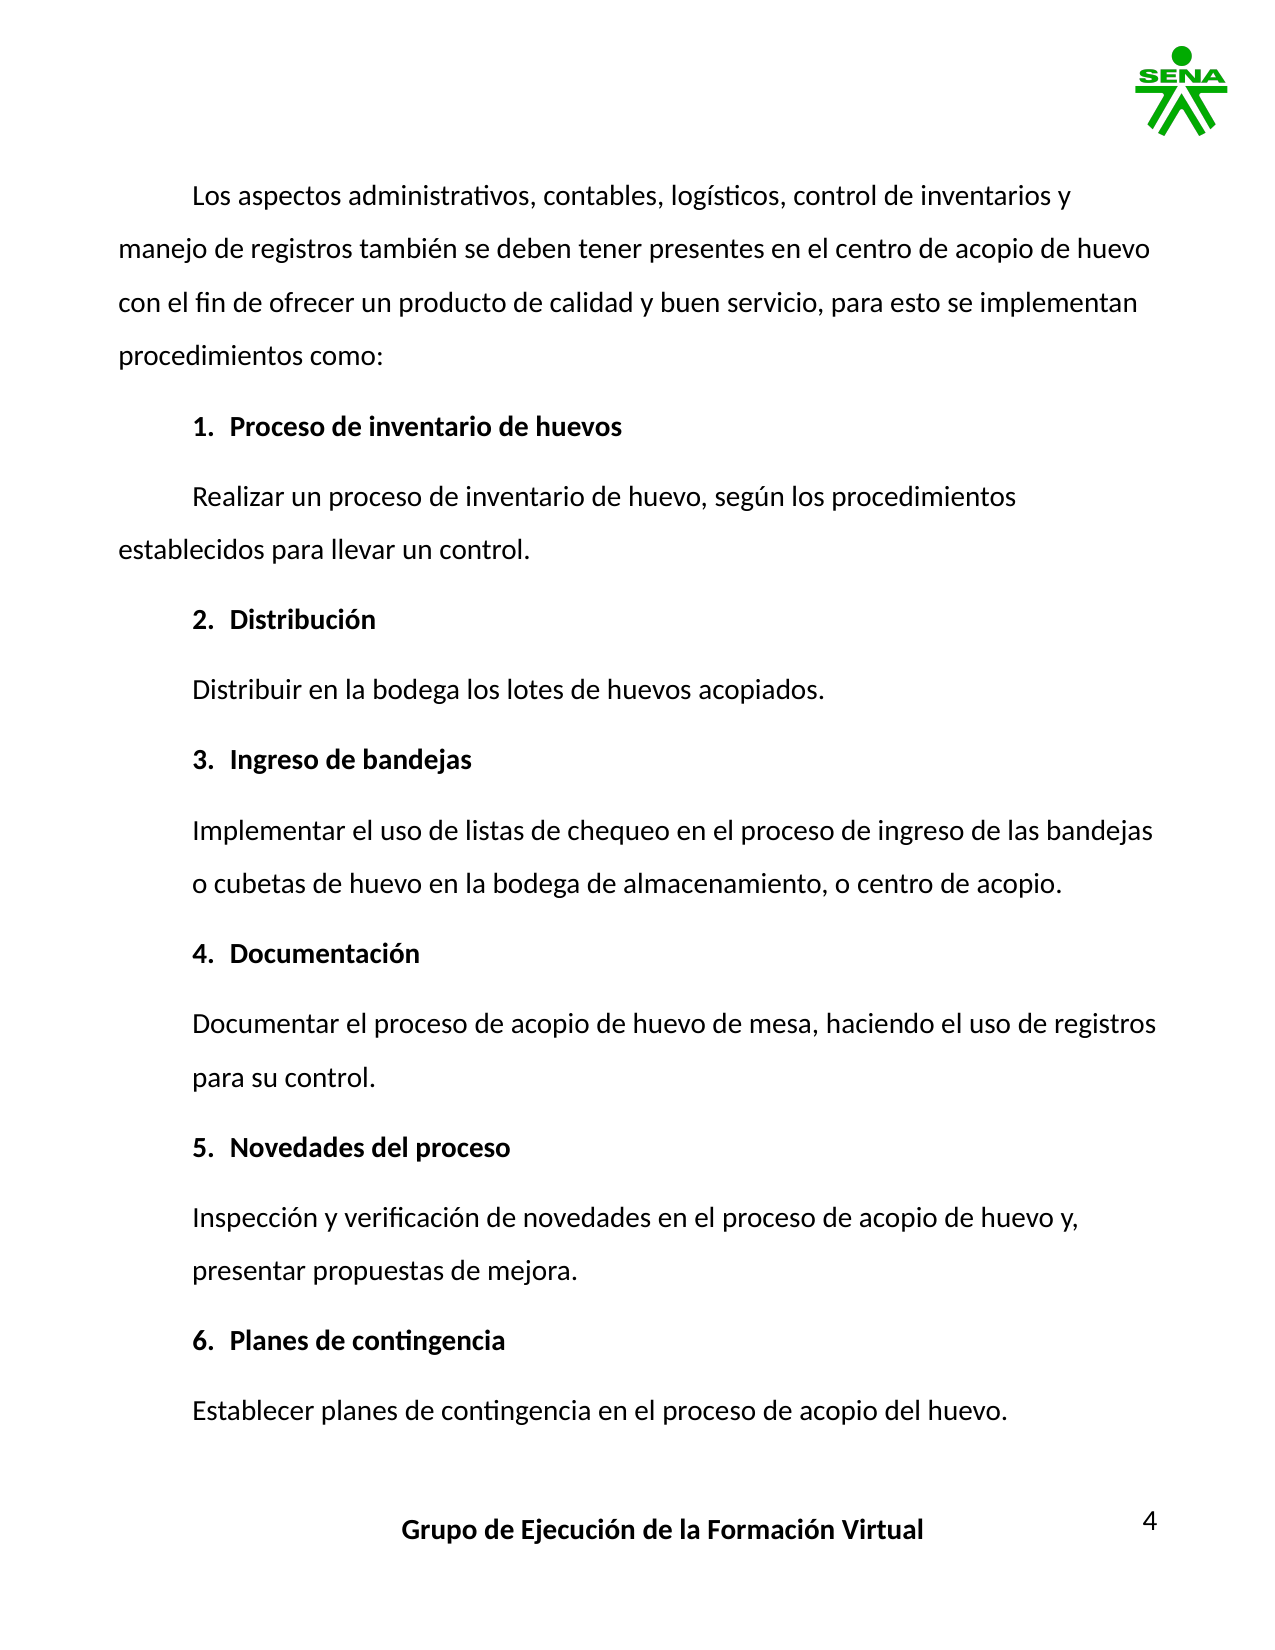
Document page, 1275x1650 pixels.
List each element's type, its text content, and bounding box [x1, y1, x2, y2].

list Ingreso de bandejas [192, 741, 1157, 777]
text Los aspectos administrativos, contables, logísticos, control de inventarios y manejo de registros también se deben tener presentes en el centro de acopio de huevo con el fin de ofrecer un producto de calidad y buen servicio, para esto se implementan procedimientos como: [118, 177, 1157, 373]
text Establecer planes de contingencia en el proceso de acopio del huevo. [118, 1392, 1157, 1428]
text Inspección y verificación de novedades en el proceso de acopio de huevo y, presentar propuestas de mejora. [192, 1199, 1157, 1288]
text Documentar el proceso de acopio de huevo de mesa, haciendo el uso de registros para su control. [192, 1005, 1157, 1094]
text Realizar un proceso de inventario de huevo, según los procedimientos establecidos para llevar un control. [118, 478, 1157, 567]
list Distribución [192, 601, 1157, 637]
list Novedades del proceso [192, 1129, 1157, 1164]
picture [1135, 46, 1228, 136]
text Implementar el uso de listas de chequeo en el proceso de ingreso de las bandejas o cubetas de huevo en la bodega de almacenamiento, o centro de acopio. [192, 812, 1157, 901]
list Planes de contingencia [192, 1322, 1157, 1358]
list Documentación [192, 935, 1157, 971]
list Proceso de inventario de huevos [192, 408, 1157, 443]
text Distribuir en la bodega los lotes de huevos acopiados. [118, 671, 1157, 707]
